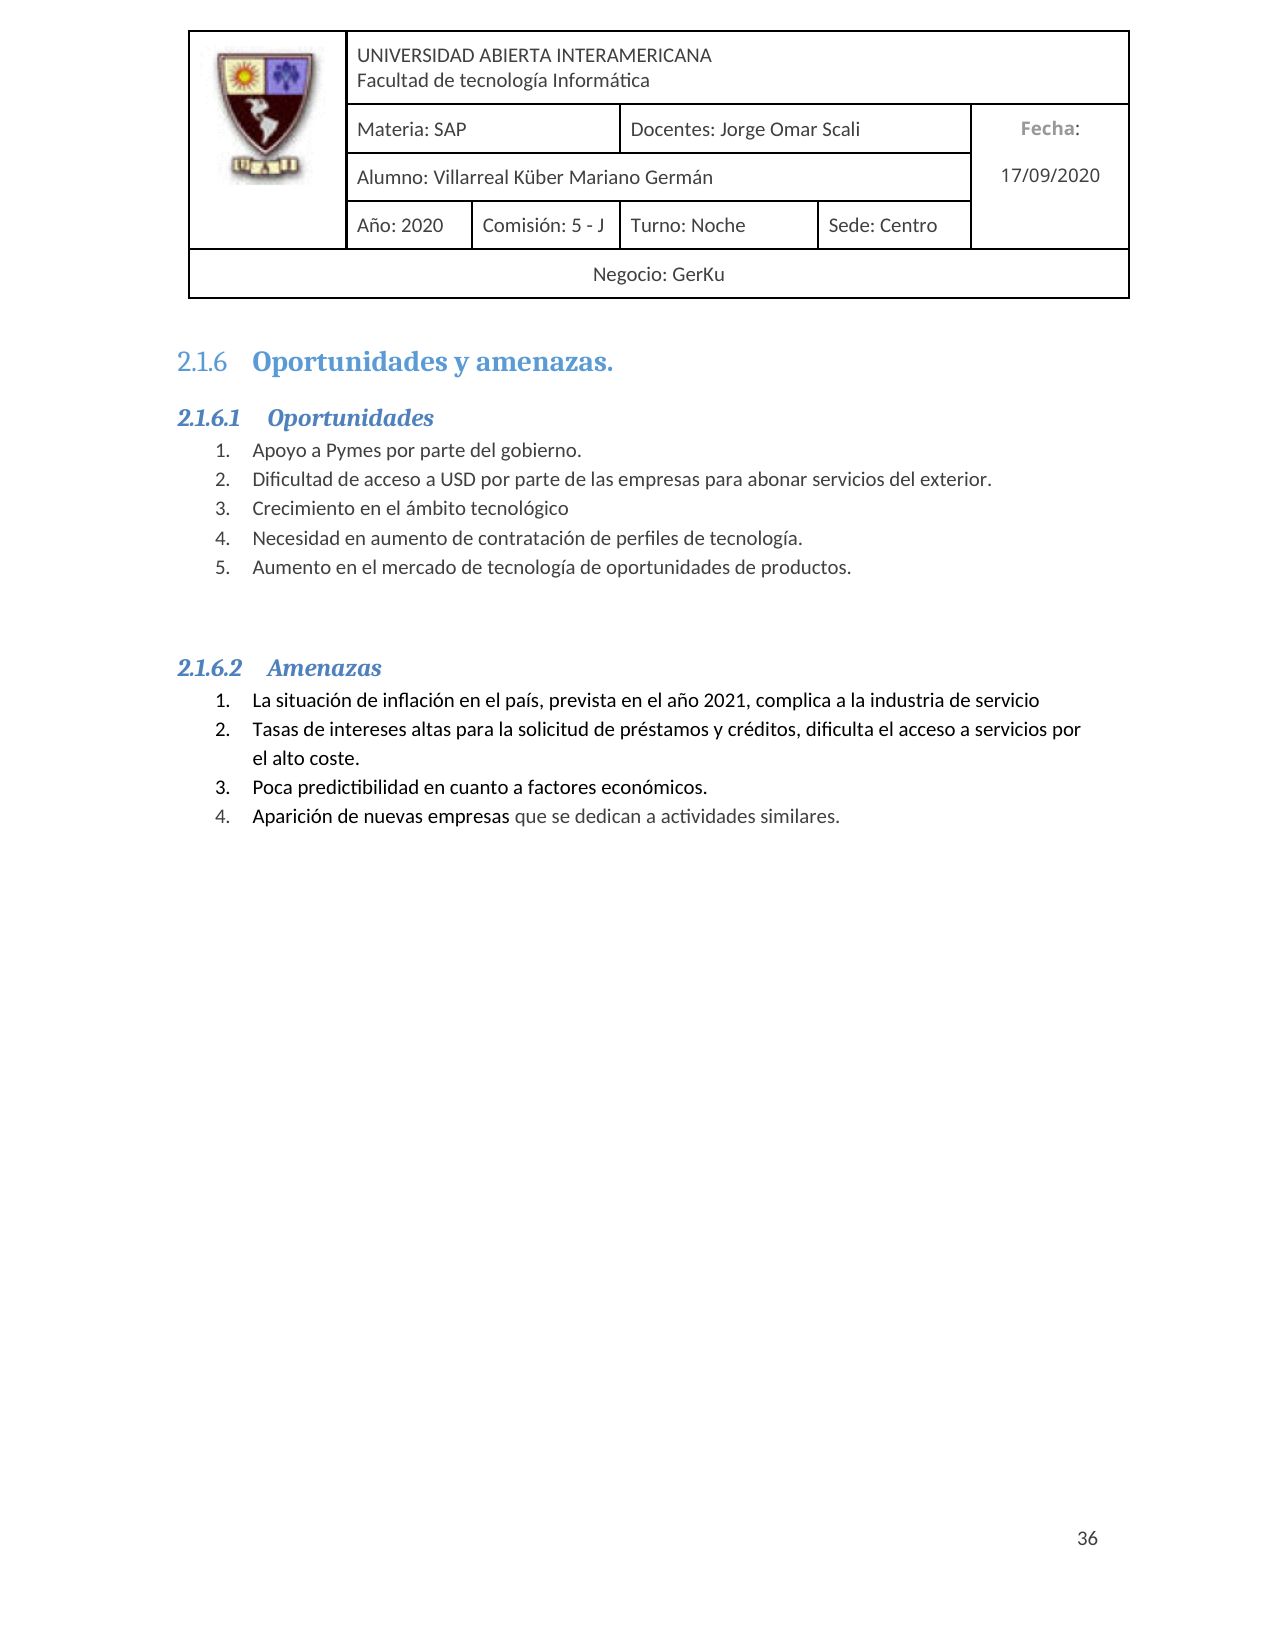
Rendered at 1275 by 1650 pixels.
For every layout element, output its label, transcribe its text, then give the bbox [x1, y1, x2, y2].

list Aparición de nuevas empresas que se dedican a actividades similares. [215, 804, 1098, 829]
list Poca predictibilidad en cuanto a factores económicos. [215, 774, 1098, 800]
list La situación de inflación en el país, prevista en el año 2021, complica a la industria de servicio [215, 687, 1098, 712]
list Aumento en el mercado de tecnología de oportunidades de productos. [215, 554, 1098, 579]
subtitle Oportunidades y amenazas. [177, 345, 1098, 378]
list Crecimiento en el ámbito tecnológico [215, 496, 1098, 521]
subtitle Amenazas [177, 654, 1098, 683]
subtitle Oportunidades [177, 404, 1098, 433]
list Apoyo a Pymes por parte del gobierno. [215, 437, 1098, 463]
list Tasas de intereses altas para la solicitud de préstamos y créditos, dificulta el acceso a servicios por el alto coste. [215, 716, 1098, 771]
picture [198, 42, 332, 192]
list Necesidad en aumento de contratación de perfiles de tecnología. [215, 525, 1098, 550]
list Dificultad de acceso a USD por parte de las empresas para abonar servicios del exterior. [215, 466, 1098, 492]
